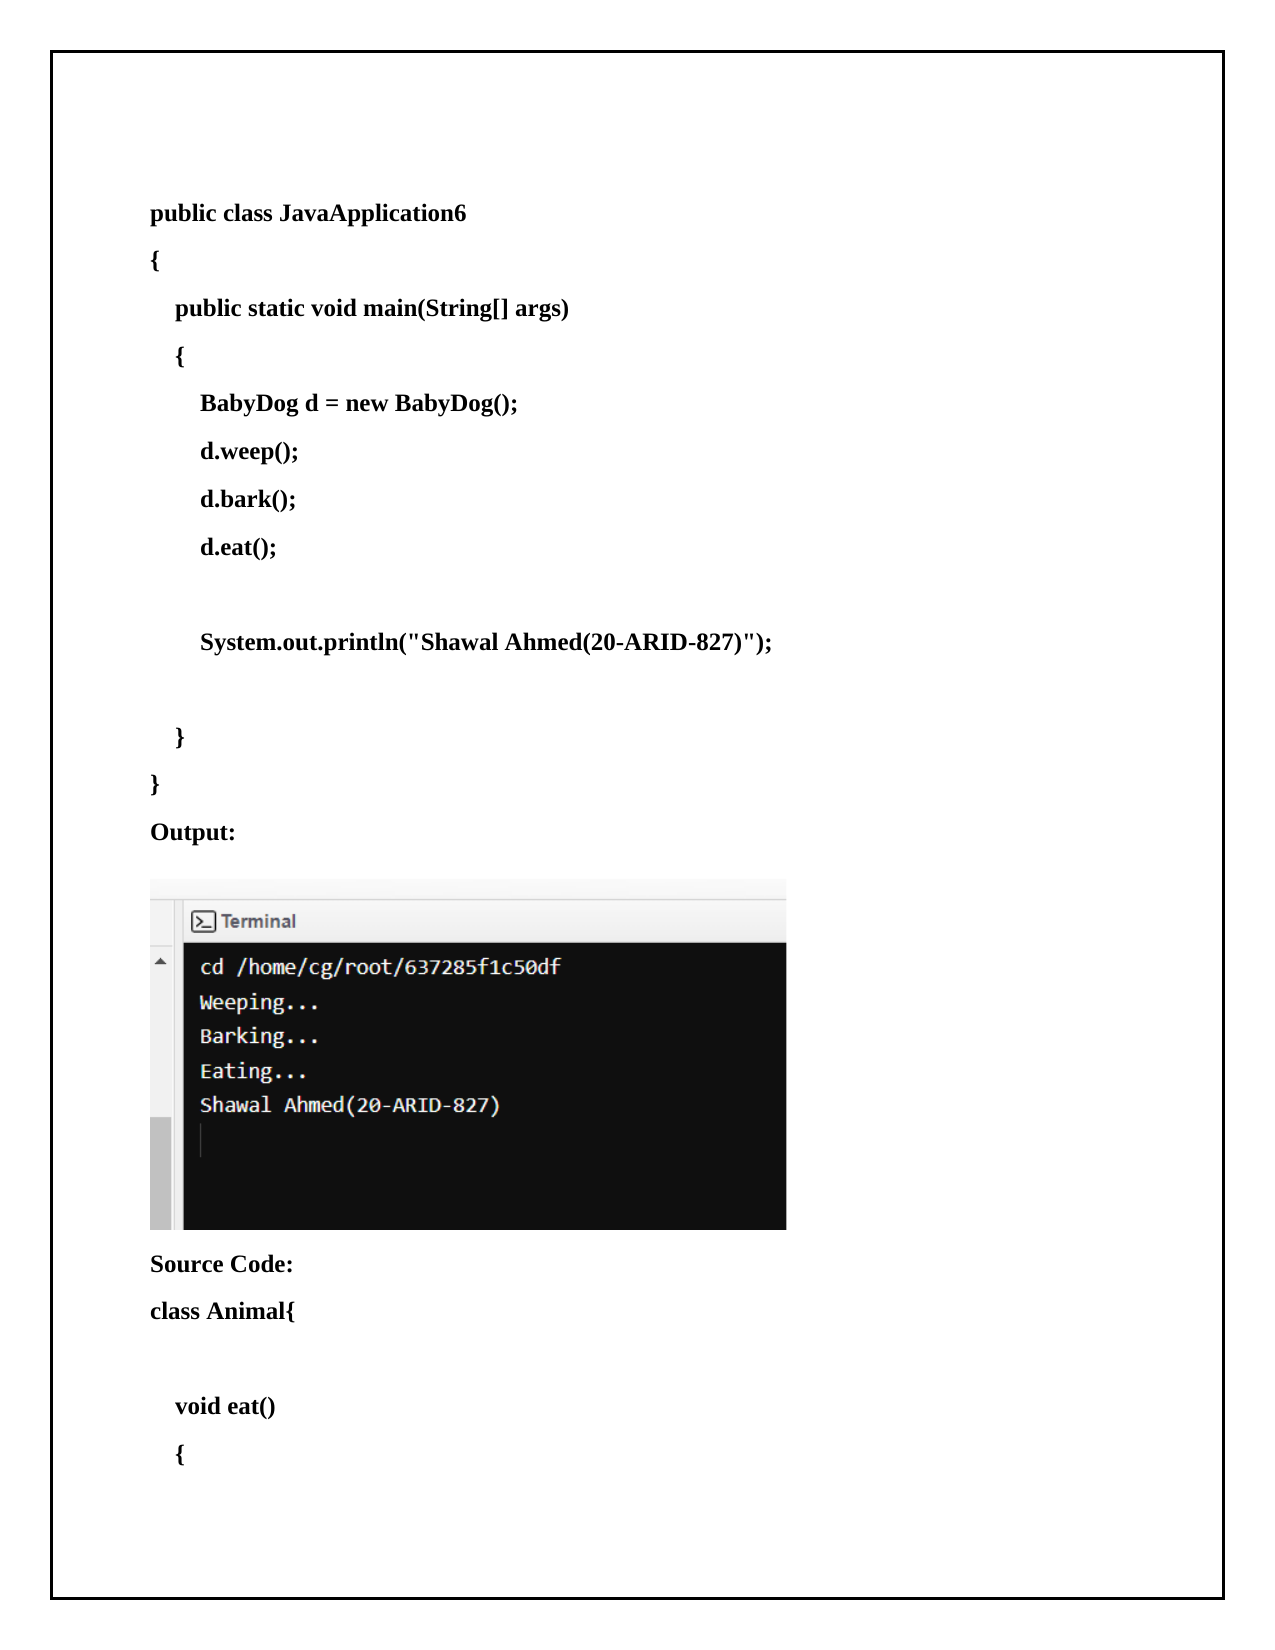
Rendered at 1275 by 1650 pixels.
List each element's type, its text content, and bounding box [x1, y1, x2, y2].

text } [150, 722, 1125, 750]
text class Animal{ [150, 1296, 1125, 1325]
text d.eat(); [150, 532, 1125, 560]
text Output: [150, 817, 1125, 846]
text { [150, 341, 1125, 369]
text Source Code: [150, 1249, 1125, 1277]
text d.weep(); [150, 436, 1125, 465]
text d.bark(); [150, 484, 1125, 513]
picture [150, 864, 787, 1230]
text System.out.println("Shawal Ahmed(20-ARID-827)"); [150, 627, 1125, 656]
text } [150, 769, 1125, 798]
text { [150, 1439, 1125, 1467]
text public class JavaApplication6 [150, 198, 1125, 226]
text public static void main(String[] args) [150, 293, 1125, 322]
text void eat() [150, 1391, 1125, 1420]
text BabyDog d = new BabyDog(); [150, 388, 1125, 417]
text { [150, 245, 1125, 274]
